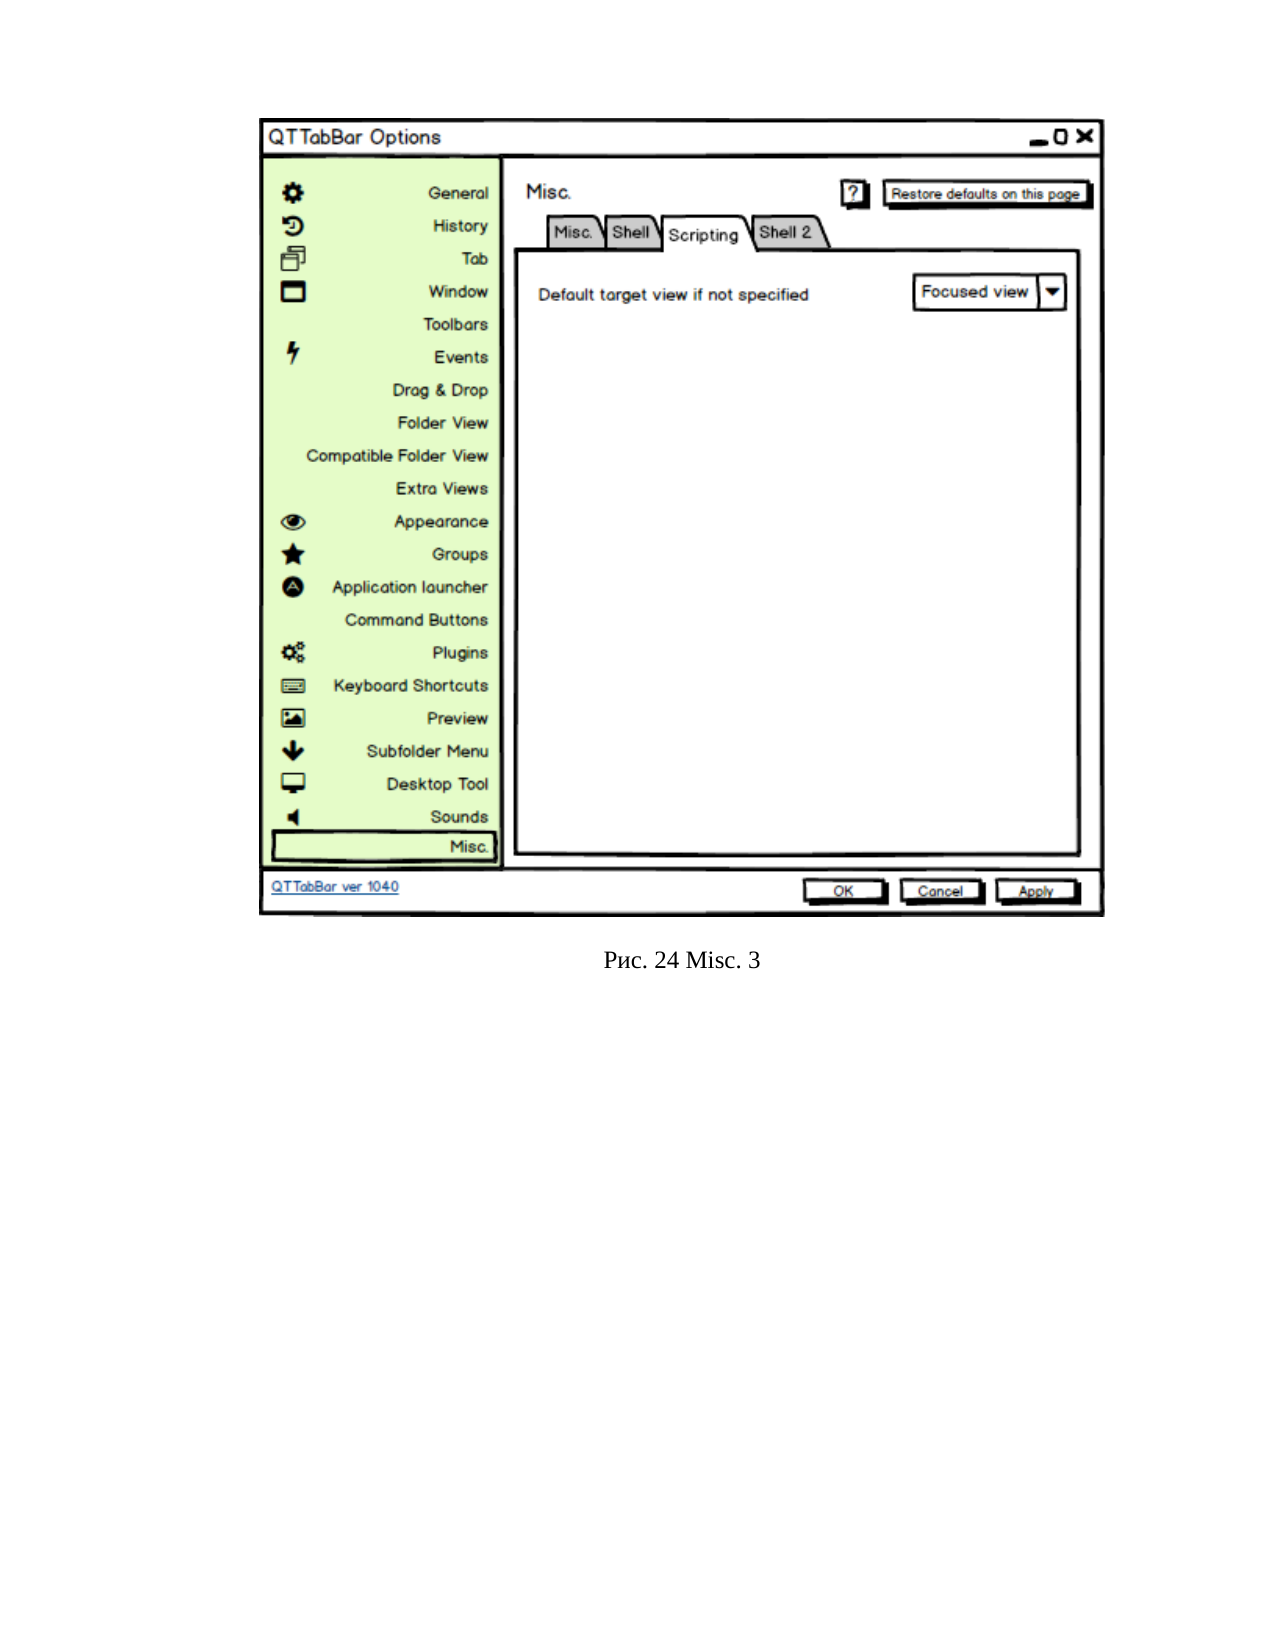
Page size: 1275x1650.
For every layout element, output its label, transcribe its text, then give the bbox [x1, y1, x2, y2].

text Рис. 24 Misc. 3 [177, 946, 1186, 974]
picture [259, 118, 1105, 917]
